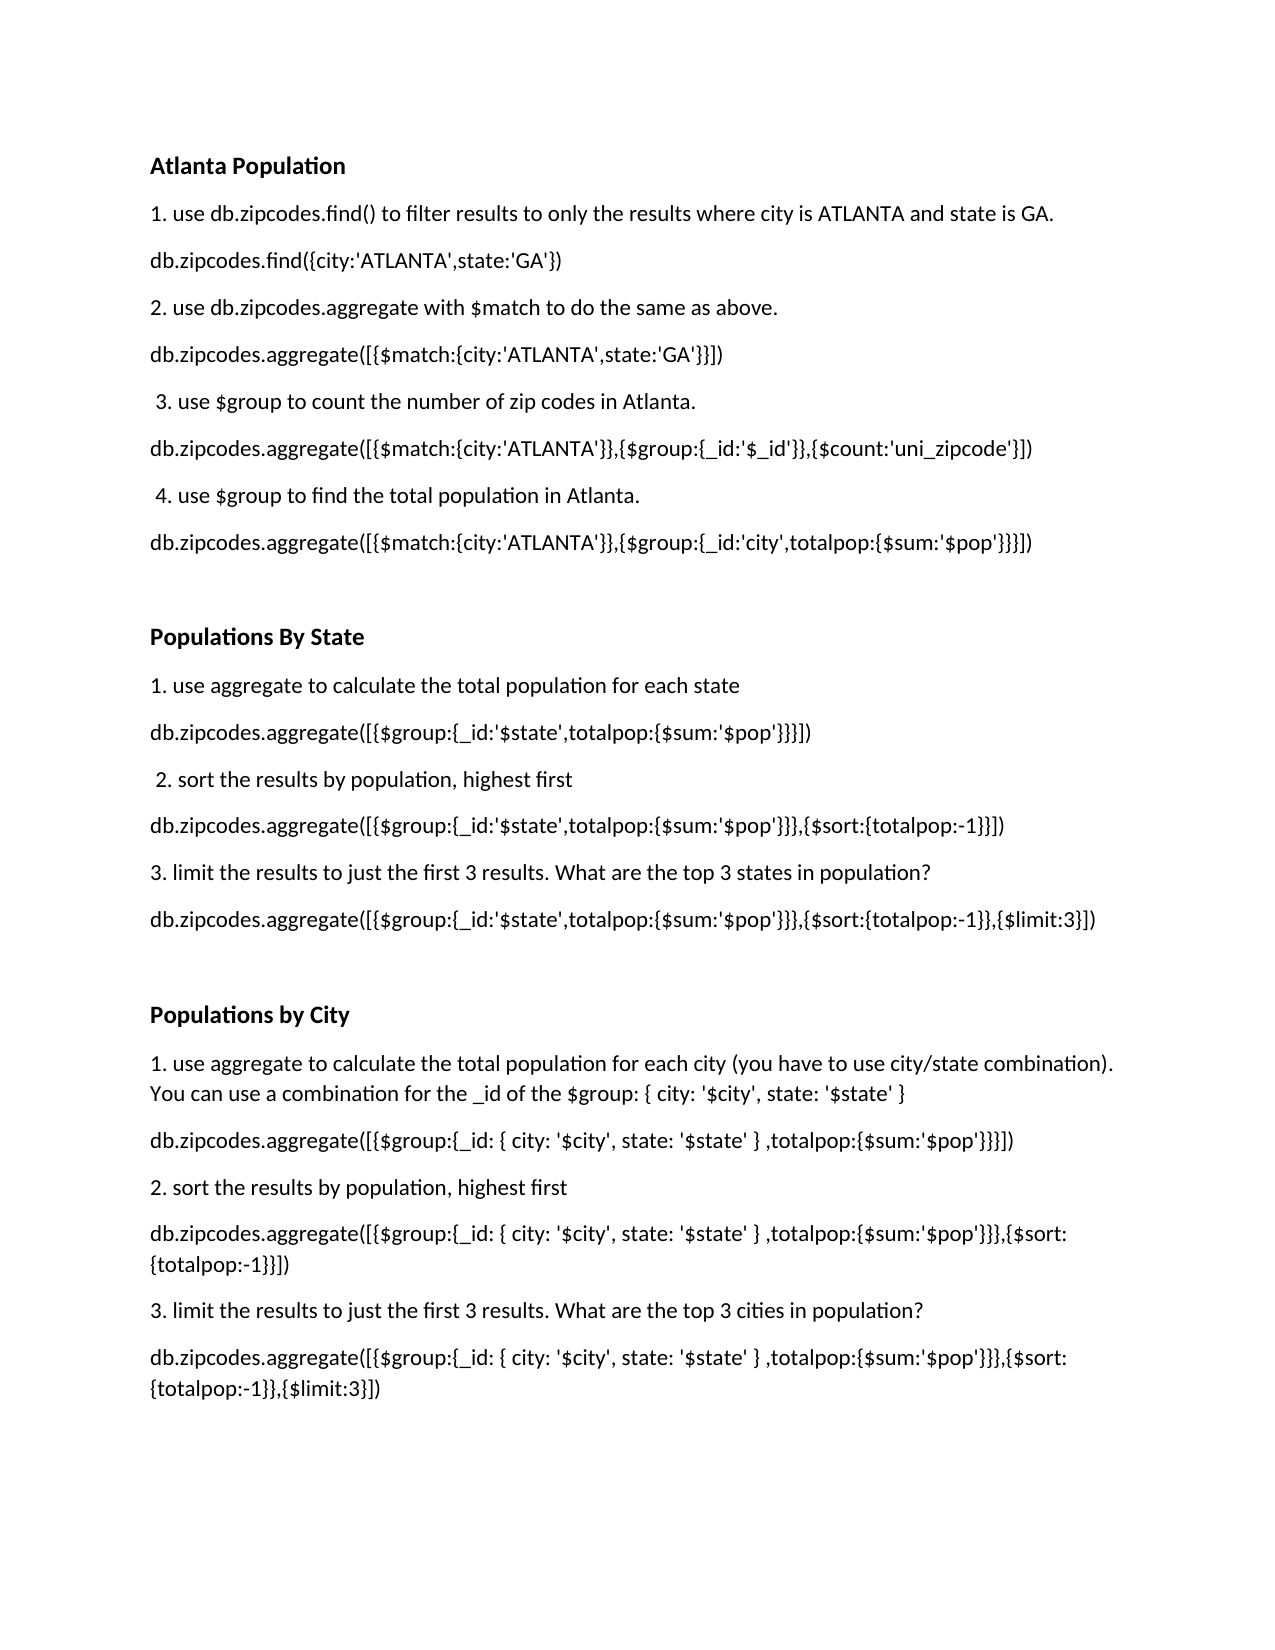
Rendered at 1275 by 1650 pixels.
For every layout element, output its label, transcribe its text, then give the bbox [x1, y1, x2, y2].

text 1. use aggregate to calculate the total population for each city (you have to use city/state combination). You can use a combination for the _id of the $group: { city: '$city', state: '$state' } [150, 1049, 1125, 1107]
text 1. use aggregate to calculate the total population for each state [150, 671, 1125, 699]
text db.zipcodes.aggregate([{$group:{_id:'$state',totalpop:{$sum:'$pop'}}},{$sort:{totalpop:-1}}]) [150, 812, 1125, 840]
text db.zipcodes.aggregate([{$match:{city:'ATLANTA',state:'GA'}}]) [150, 340, 1125, 368]
text Populations by City [150, 999, 1125, 1030]
text db.zipcodes.find({city:'ATLANTA',state:'GA'}) [150, 246, 1125, 274]
text db.zipcodes.aggregate([{$match:{city:'ATLANTA'}},{$group:{_id:'$_id'}},{$count:'uni_zipcode'}]) [150, 434, 1125, 462]
text 2. sort the results by population, highest first [150, 765, 1125, 793]
text db.zipcodes.aggregate([{$group:{_id:'$state',totalpop:{$sum:'$pop'}}},{$sort:{totalpop:-1}},{$limit:3}]) [150, 905, 1125, 933]
text Populations By State [150, 621, 1125, 652]
text 2. use db.zipcodes.aggregate with $match to do the same as above. [150, 293, 1125, 321]
text 2. sort the results by population, highest first [150, 1173, 1125, 1201]
text 3. limit the results to just the first 3 results. What are the top 3 states in population? [150, 858, 1125, 887]
text 3. limit the results to just the first 3 results. What are the top 3 cities in population? [150, 1297, 1125, 1325]
text db.zipcodes.aggregate([{$match:{city:'ATLANTA'}},{$group:{_id:'city',totalpop:{$sum:'$pop'}}}]) [150, 528, 1125, 556]
text 3. use $group to count the number of zip codes in Atlanta. [150, 387, 1125, 415]
text Atlanta Population [150, 150, 1125, 181]
text 1. use db.zipcodes.find() to filter results to only the results where city is ATLANTA and state is GA. [150, 199, 1125, 228]
text db.zipcodes.aggregate([{$group:{_id: { city: '$city', state: '$state' } ,totalpop:{$sum:'$pop'}}}]) [150, 1126, 1125, 1154]
text db.zipcodes.aggregate([{$group:{_id: { city: '$city', state: '$state' } ,totalpop:{$sum:'$pop'}}},{$sort:{totalpop:-1}}]) [150, 1219, 1125, 1278]
text 4. use $group to find the total population in Atlanta. [150, 481, 1125, 509]
text db.zipcodes.aggregate([{$group:{_id:'$state',totalpop:{$sum:'$pop'}}}]) [150, 718, 1125, 746]
text db.zipcodes.aggregate([{$group:{_id: { city: '$city', state: '$state' } ,totalpop:{$sum:'$pop'}}},{$sort:{totalpop:-1}},{$limit:3}]) [150, 1343, 1125, 1402]
